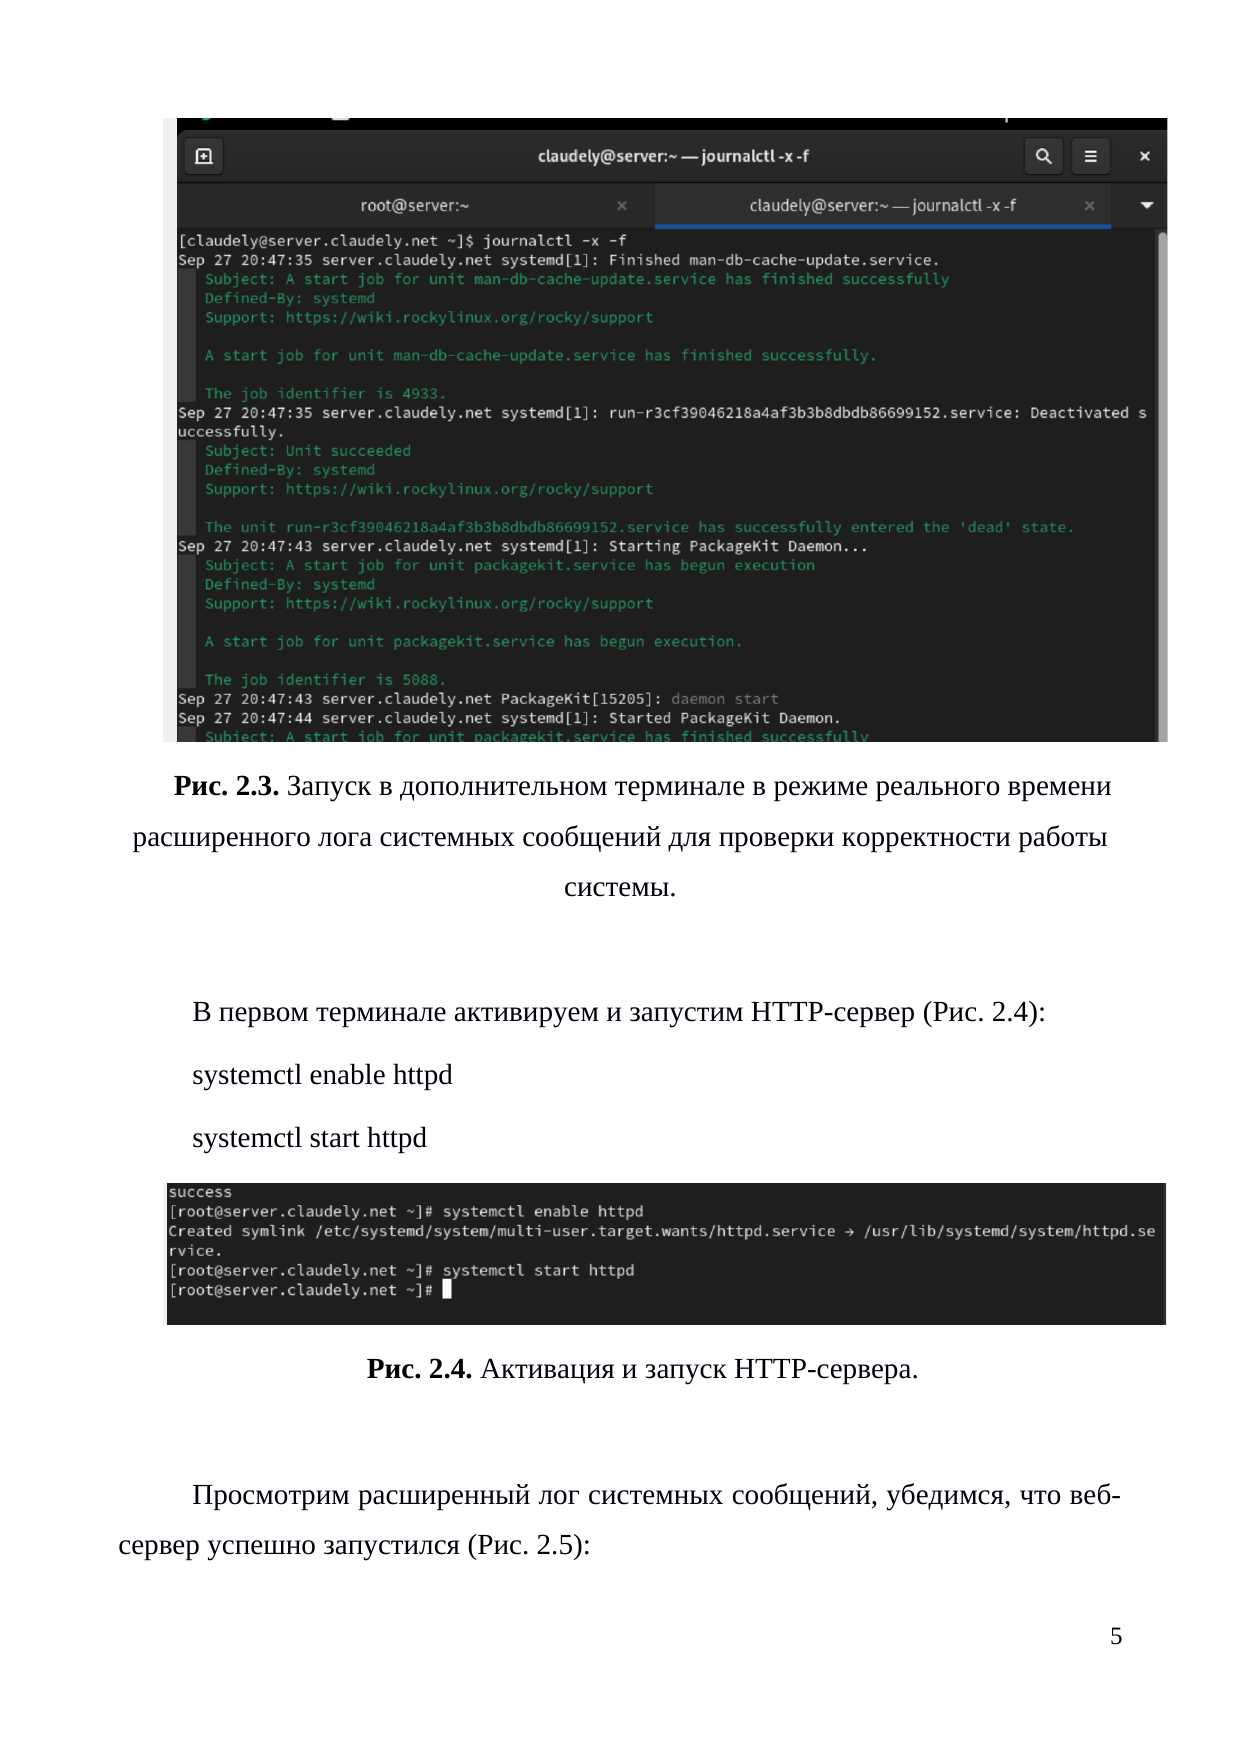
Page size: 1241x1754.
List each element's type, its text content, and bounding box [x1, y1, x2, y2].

text systemctl start httpd [118, 1120, 1122, 1154]
picture [163, 1183, 1167, 1325]
text В первом терминале активируем и запустим HTTP-сервер (Рис. 2.4): [118, 994, 1122, 1028]
text Рис. 2.3. Запуск в дополнительном терминале в режиме реального времени расширенного лога системных сообщений для проверки корректности работы системы. [118, 768, 1122, 902]
text systemctl enable httpd [118, 1057, 1122, 1091]
picture [163, 118, 1168, 742]
text Рис. 2.4. Активация и запуск HTTP-сервера. [118, 1351, 1122, 1385]
text Просмотрим расширенный лог системных сообщений, убедимся, что веб-сервер успешно запустился (Рис. 2.5): [118, 1477, 1122, 1561]
